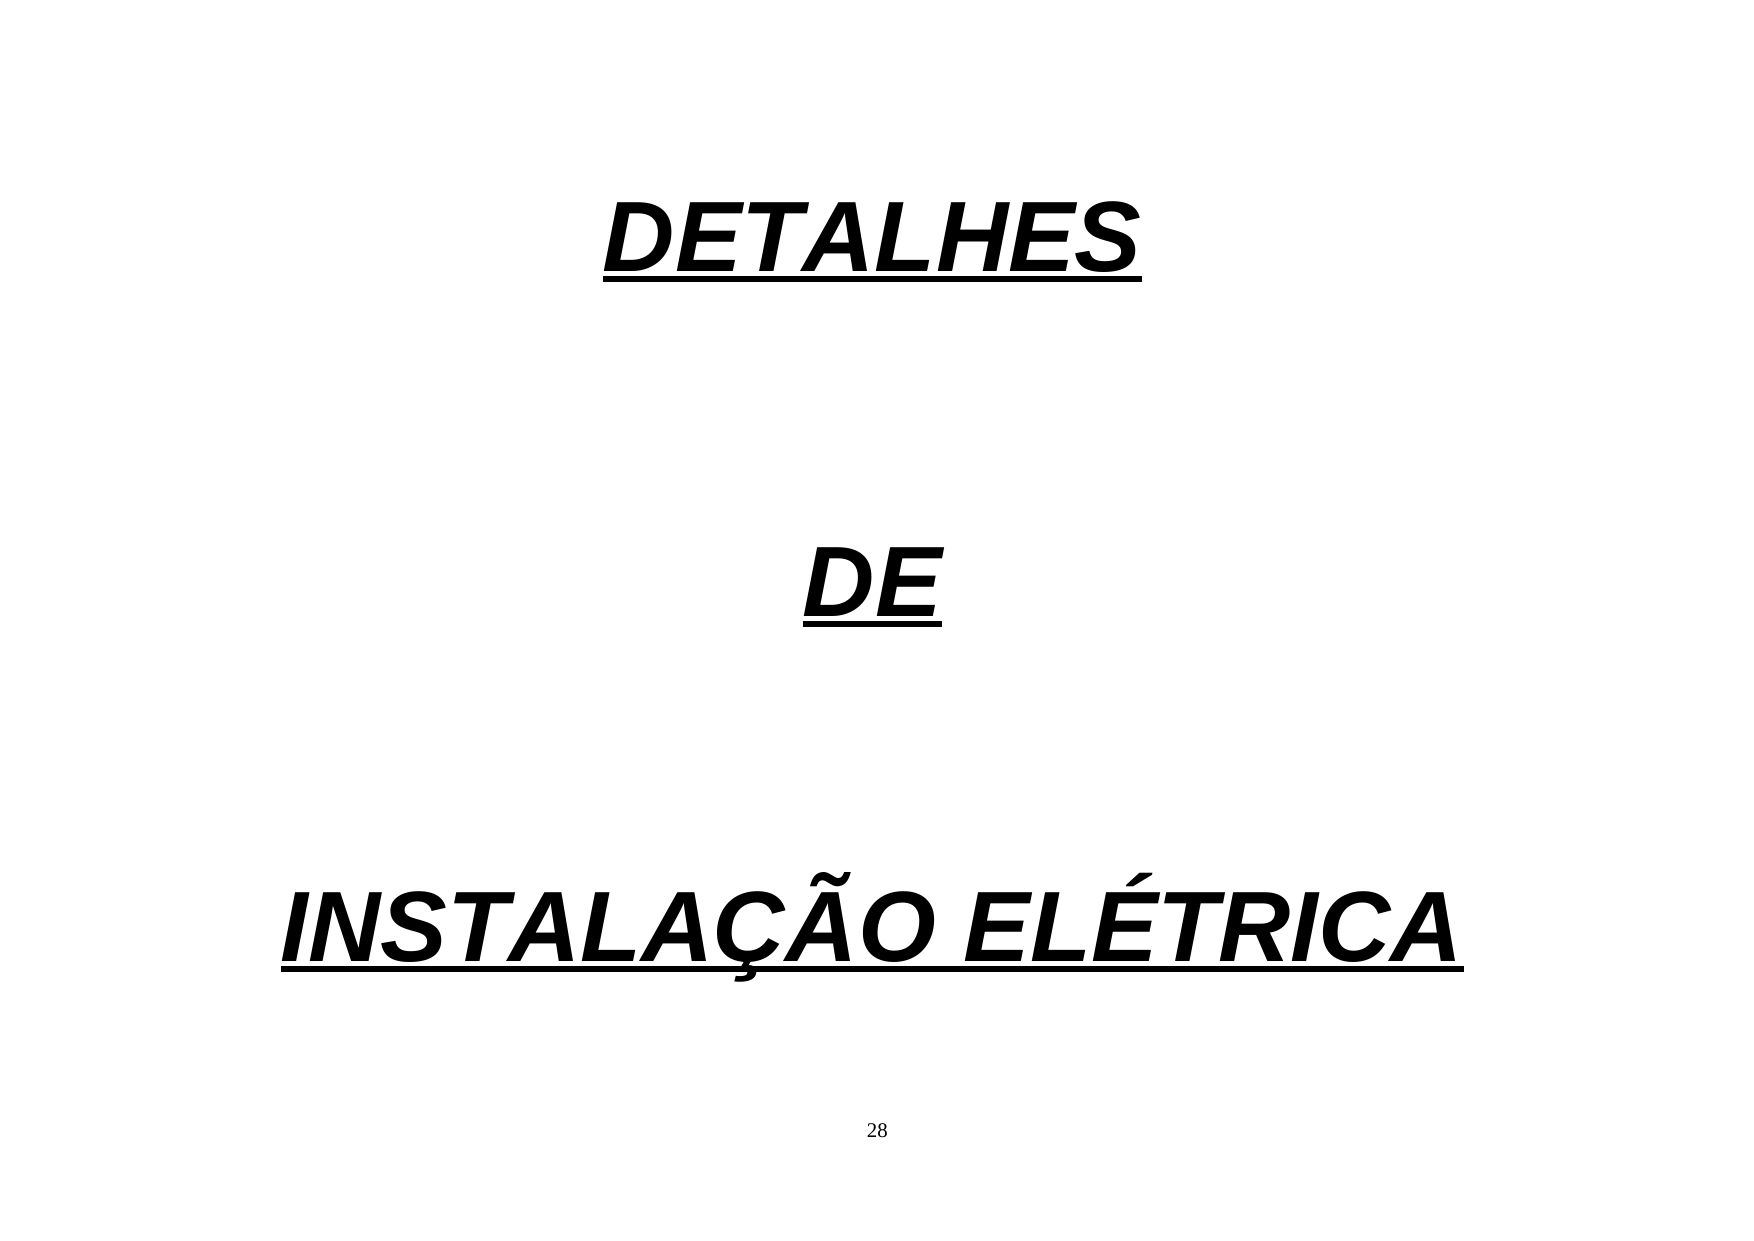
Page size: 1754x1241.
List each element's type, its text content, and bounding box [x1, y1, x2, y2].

subtitle DE [148, 522, 1606, 637]
subtitle INSTALAÇÃO ELÉTRICA [148, 867, 1606, 982]
subtitle DETALHES [148, 177, 1606, 292]
